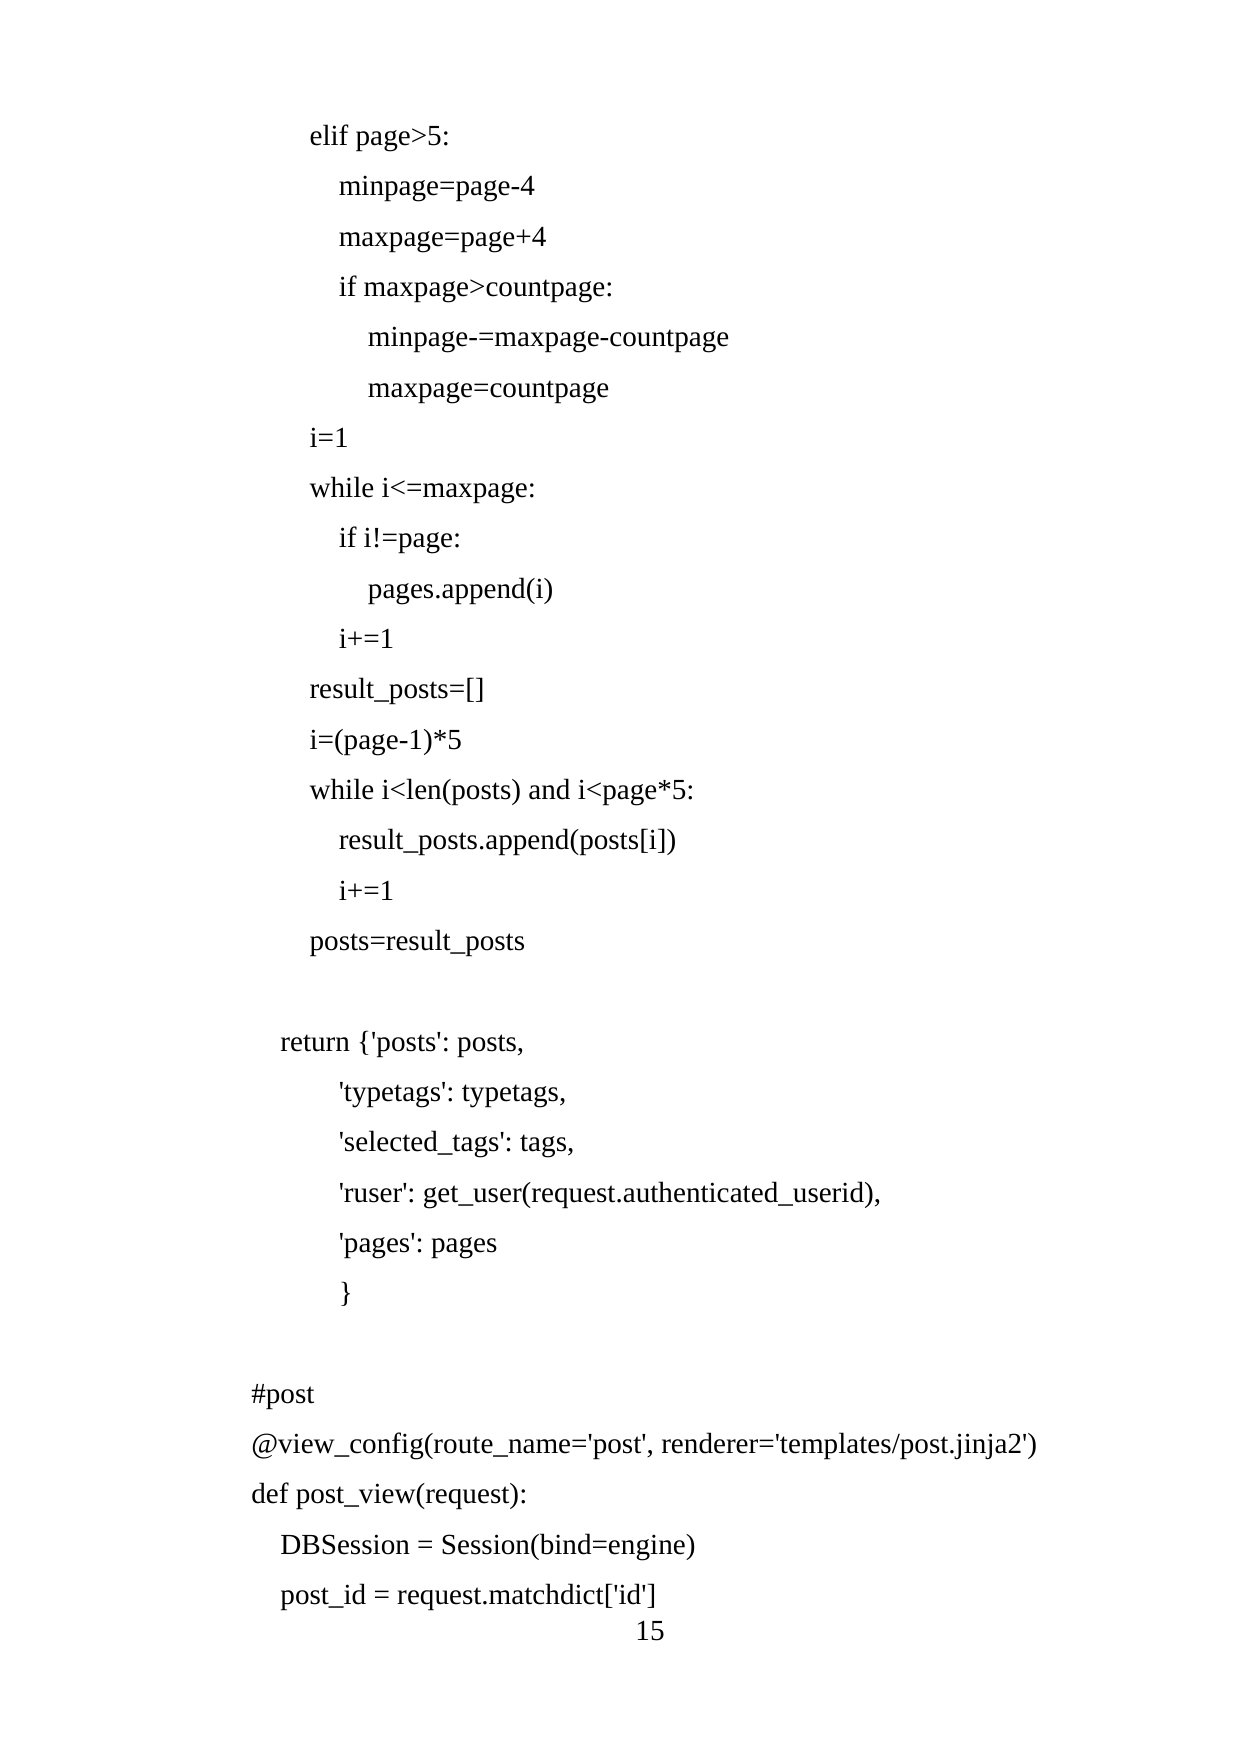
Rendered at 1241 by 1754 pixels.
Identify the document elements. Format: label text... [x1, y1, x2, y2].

text 'ruser': get_user(request.authenticated_userid), [177, 1175, 1122, 1208]
text if maxpage>countpage: [177, 269, 1122, 303]
text DBSession = Session(bind=engine) [177, 1527, 1122, 1560]
text return {'posts': posts, [177, 1024, 1122, 1057]
text if i!=page: [177, 521, 1122, 554]
text i=(page-1)*5 [177, 722, 1122, 755]
text elif page>5: [177, 118, 1122, 152]
text post_id = request.matchdict['id'] [177, 1577, 1122, 1611]
text pages.append(i) [177, 571, 1122, 604]
text #post [177, 1376, 1122, 1409]
text minpage=page-4 [177, 168, 1122, 202]
text def post_view(request): [177, 1477, 1122, 1510]
text 'typetags': typetags, [177, 1074, 1122, 1108]
text while i<=maxpage: [177, 470, 1122, 504]
text posts=result_posts [177, 923, 1122, 957]
text 'selected_tags': tags, [177, 1124, 1122, 1158]
text i+=1 [177, 621, 1122, 655]
text i=1 [177, 420, 1122, 453]
text @view_config(route_name='post', renderer='templates/post.jinja2') [177, 1426, 1122, 1460]
text } [177, 1275, 1122, 1309]
text while i<len(posts) and i<page*5: [177, 772, 1122, 806]
text maxpage=countpage [177, 370, 1122, 403]
text maxpage=page+4 [177, 219, 1122, 252]
text i+=1 [177, 873, 1122, 906]
text minpage-=maxpage-countpage [177, 319, 1122, 353]
text 'pages': pages [177, 1225, 1122, 1258]
text result_posts=[] [177, 672, 1122, 705]
text result_posts.append(posts[i]) [177, 822, 1122, 856]
